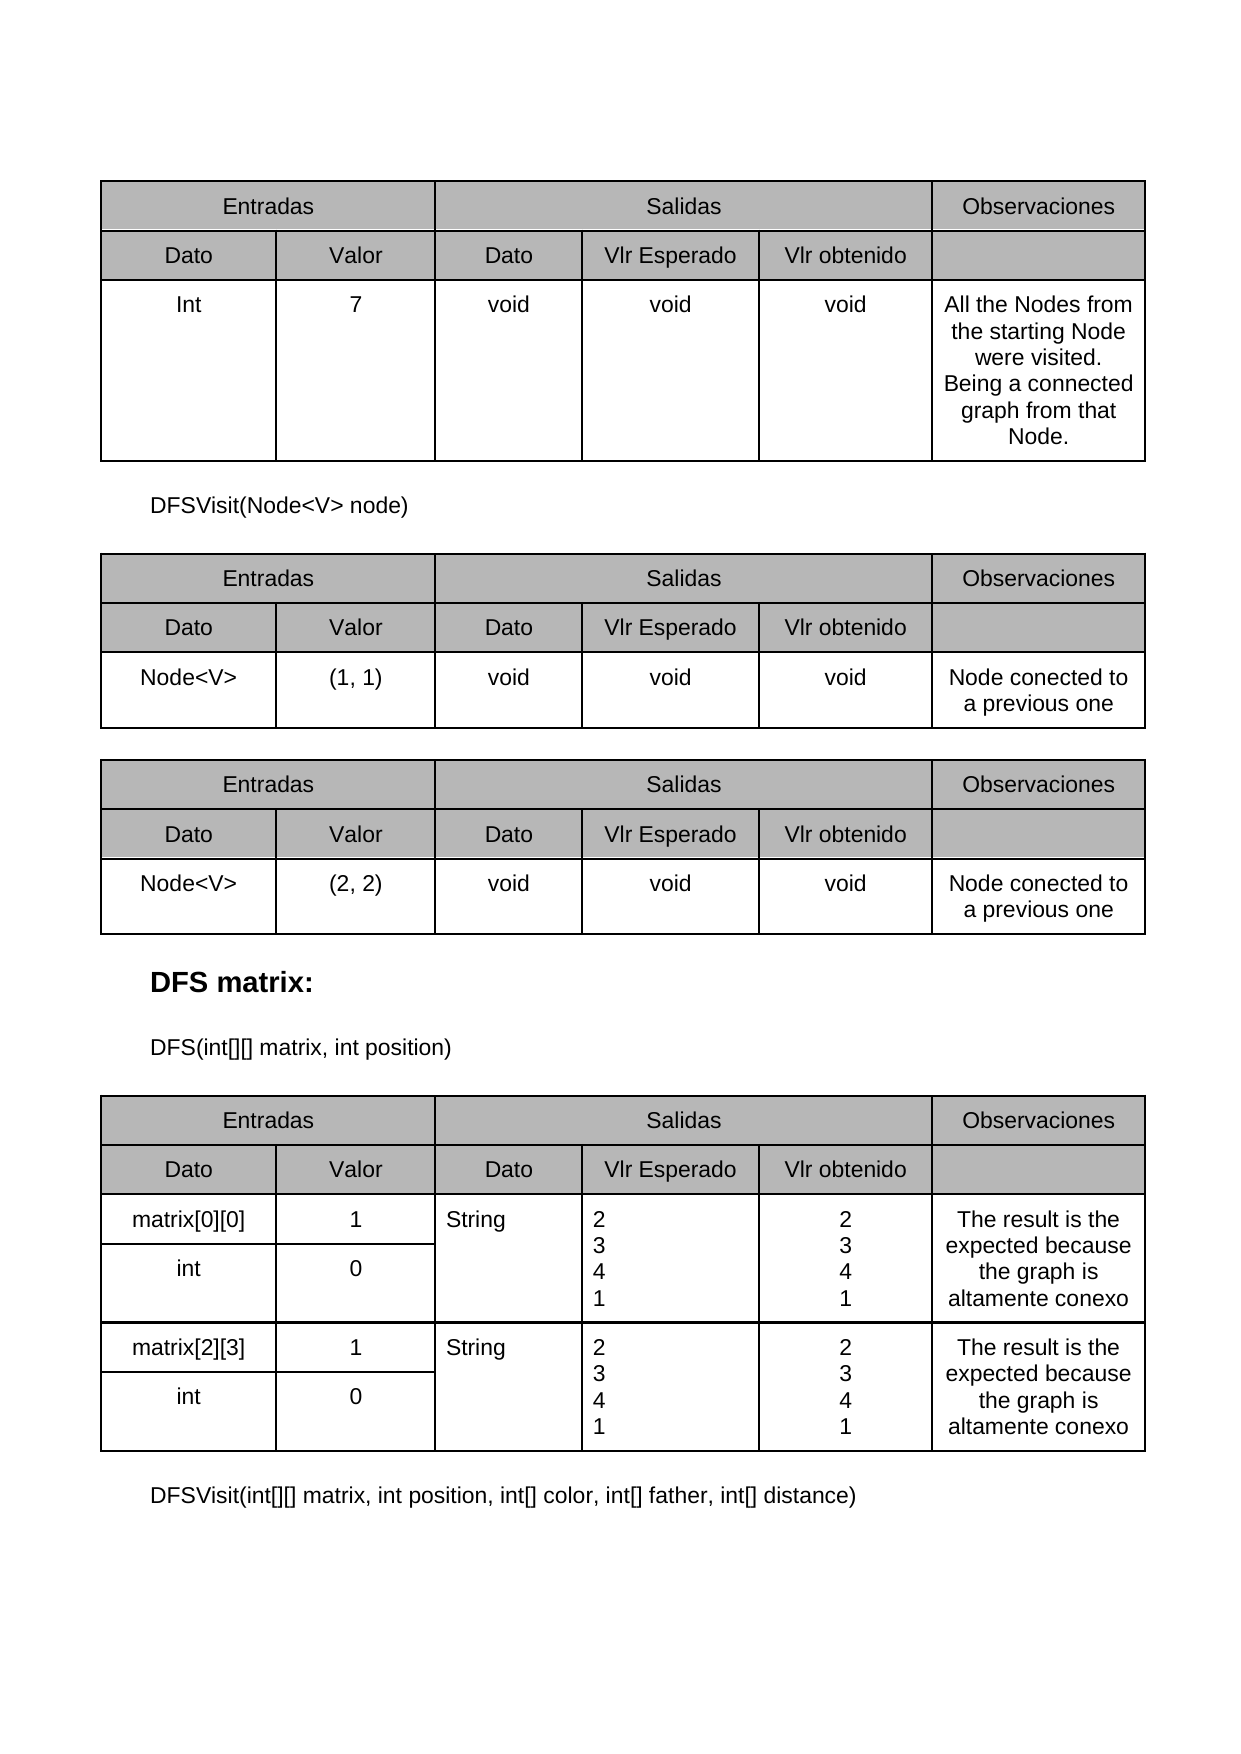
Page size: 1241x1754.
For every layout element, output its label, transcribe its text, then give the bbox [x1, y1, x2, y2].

table_cell (1, 1) [277, 653, 434, 727]
table_cell [933, 810, 1144, 857]
table_header Entradas [102, 555, 434, 602]
table_cell void [583, 860, 758, 933]
table_header Salidas [436, 182, 931, 229]
table_cell void [436, 281, 581, 460]
text DFS matrix: [150, 965, 1090, 999]
table_cell 0 [277, 1373, 434, 1450]
table_cell Dato [436, 604, 581, 651]
table_cell Valor [277, 232, 434, 279]
table_cell Vlr Esperado [583, 232, 758, 279]
table_cell Vlr Esperado [583, 810, 758, 857]
table_header Salidas [436, 555, 931, 602]
table_cell Node conected to a previous one [933, 860, 1144, 933]
table_header Observaciones [933, 182, 1144, 229]
table_cell 1 [277, 1195, 434, 1242]
table_cell (2, 2) [277, 860, 434, 933]
table_cell The result is the expected because the graph is altamente conexo [933, 1324, 1144, 1450]
table_cell 2 3 4 1 [583, 1195, 758, 1321]
table_cell 2 3 4 1 [583, 1324, 758, 1450]
table_cell 1 [277, 1324, 434, 1371]
table_cell void [436, 860, 581, 933]
table_cell [933, 604, 1144, 651]
table_cell int [102, 1245, 275, 1321]
table_cell void [436, 653, 581, 727]
table_cell Dato [436, 810, 581, 857]
table_cell Dato [102, 604, 275, 651]
table_cell void [583, 281, 758, 460]
table_cell Dato [436, 1146, 581, 1193]
table_cell Node<V> [102, 860, 275, 933]
table_cell void [760, 653, 931, 727]
table_cell void [760, 281, 931, 460]
table_cell int [102, 1373, 275, 1450]
table_header Salidas [436, 761, 931, 808]
table_cell Valor [277, 1146, 434, 1193]
table_cell Node<V> [102, 653, 275, 727]
table_cell 0 [277, 1245, 434, 1321]
table_cell 2 3 4 1 [760, 1324, 931, 1450]
table_header Observaciones [933, 555, 1144, 602]
table_header Entradas [102, 182, 434, 229]
table_cell 7 [277, 281, 434, 460]
table_cell Vlr Esperado [583, 604, 758, 651]
text DFSVisit(int[][] matrix, int position, int[] color, int[] father, int[] distance) [150, 1482, 1090, 1508]
table_cell String [436, 1324, 581, 1450]
table_cell matrix[0][0] [102, 1195, 275, 1242]
table_cell Dato [102, 1146, 275, 1193]
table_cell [933, 281, 1144, 460]
table_cell The result is the expected because the graph is altamente conexo [933, 1195, 1144, 1321]
table_cell Vlr obtenido [760, 604, 931, 651]
table_cell Vlr obtenido [760, 232, 931, 279]
table_cell Dato [102, 810, 275, 857]
table_cell Dato [102, 232, 275, 279]
table_cell matrix[2][3] [102, 1324, 275, 1371]
text DFSVisit(Node<V> node) [150, 492, 1090, 518]
table_cell Valor [277, 810, 434, 857]
table_header Entradas [102, 761, 434, 808]
table_cell void [583, 653, 758, 727]
table_cell void [760, 860, 931, 933]
table_cell 2 3 4 1 [760, 1195, 931, 1321]
table_cell Vlr Esperado [583, 1146, 758, 1193]
table_cell String [436, 1195, 581, 1321]
table_cell Node conected to a previous one [933, 653, 1144, 727]
table_cell Vlr obtenido [760, 1146, 931, 1193]
table_cell Valor [277, 604, 434, 651]
table_header Salidas [436, 1097, 931, 1144]
table_header Entradas [102, 1097, 434, 1144]
table_cell [933, 232, 1144, 279]
table_header Observaciones [933, 761, 1144, 808]
table_cell Vlr obtenido [760, 810, 931, 857]
table_cell Int [102, 281, 275, 460]
table_cell Dato [436, 232, 581, 279]
text DFS(int[][] matrix, int position) [150, 1034, 1090, 1061]
table_cell [933, 1146, 1144, 1193]
table_header Observaciones [933, 1097, 1144, 1144]
